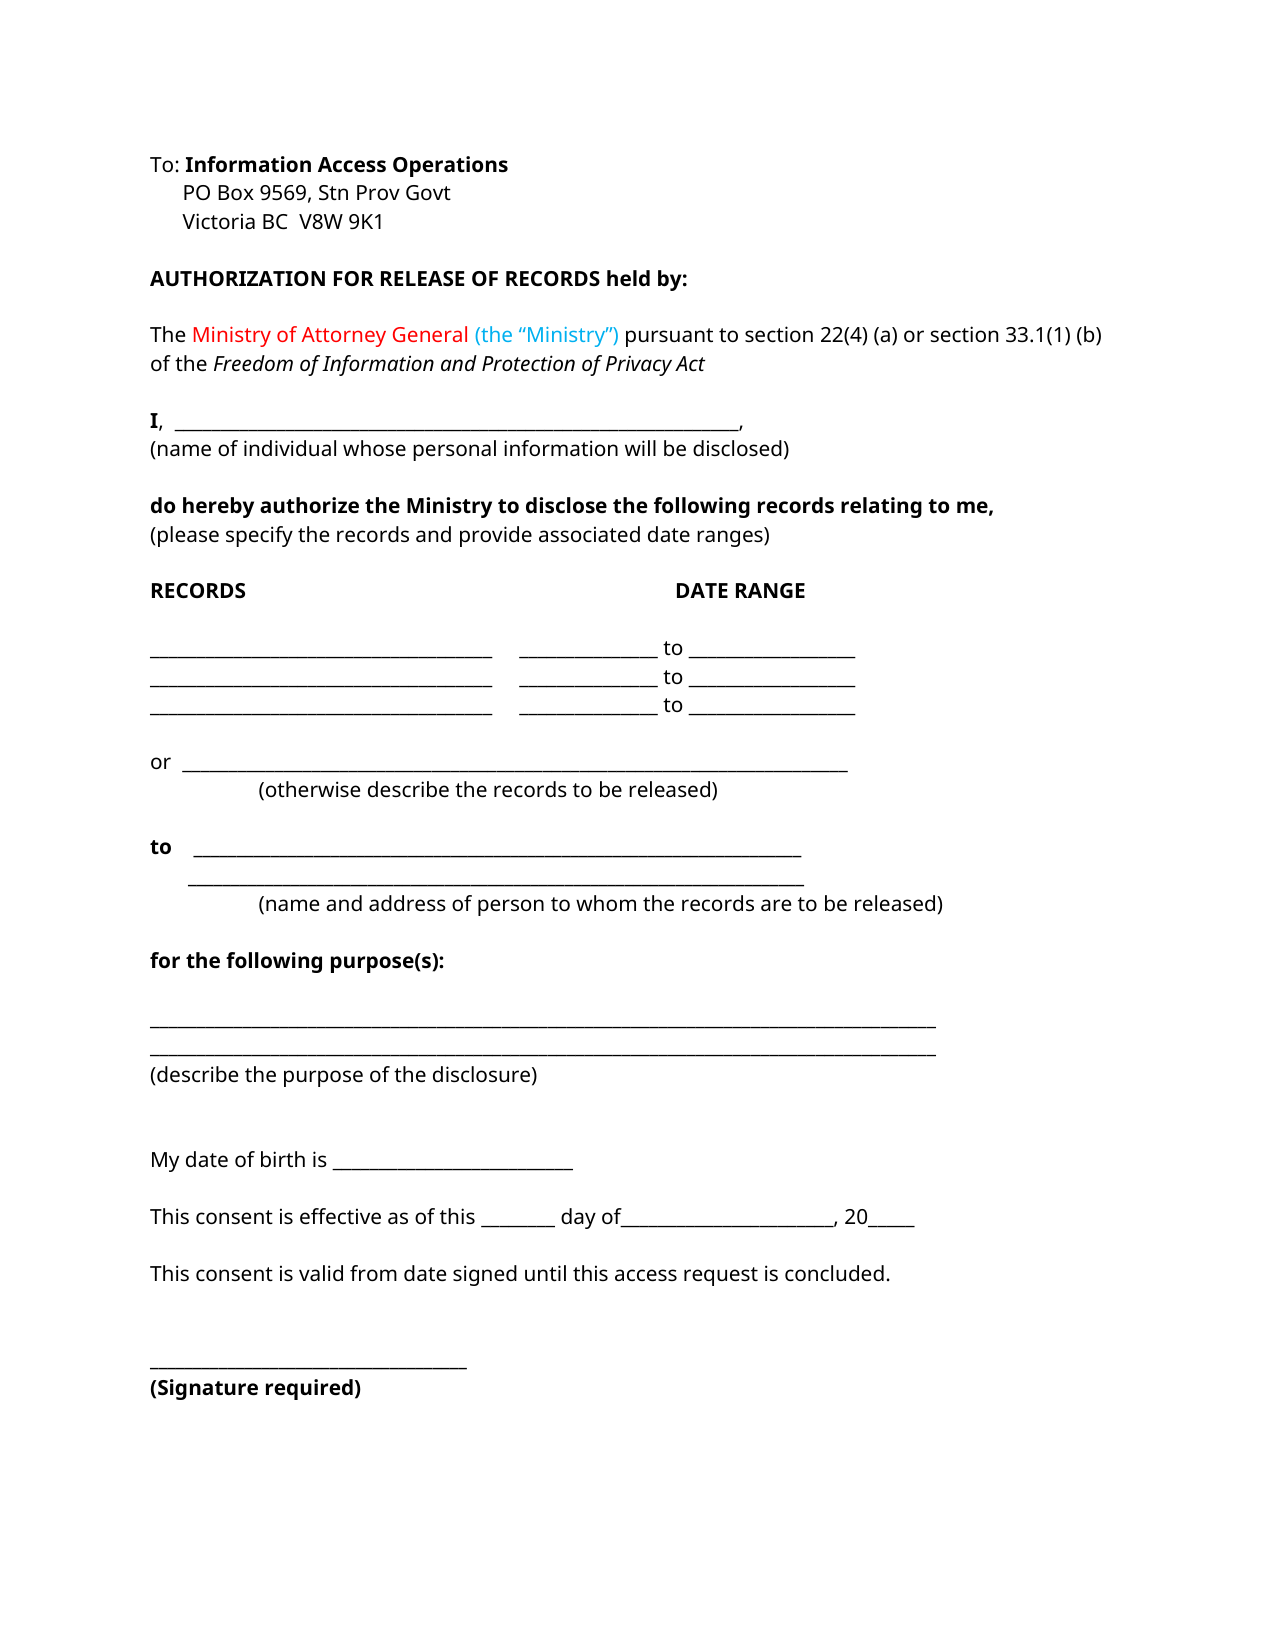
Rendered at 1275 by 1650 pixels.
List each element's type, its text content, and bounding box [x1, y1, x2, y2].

text ________________________________________________________________________ [150, 861, 1125, 889]
text PO Box 9569, Stn Prov Govt [150, 178, 1125, 207]
text The (the “Ministry”) pursuant to section 22(4) (a) or section 33.1(1) (b) of the Freedom of Information and Protection of Privacy Act [150, 321, 1125, 377]
text AUTHORIZATION FOR RELEASE OF RECORDS held by: [150, 264, 1125, 292]
text (name of individual whose personal information will be disclosed) [150, 434, 1125, 463]
text My date of birth is __________________________ [150, 1145, 1125, 1174]
text _____________________________________________________________________________________ [150, 1003, 1125, 1032]
text To: Information Access Operations [150, 150, 1125, 178]
text for the following purpose(s): [150, 946, 1125, 975]
text (otherwise describe the records to be released) [150, 776, 1125, 804]
text (name and address of person to whom the records are to be released) [150, 889, 1125, 918]
text _____________________________________ [150, 1344, 1125, 1373]
text This consent is effective as of this ________ day of_______________________, 20_____ [150, 1202, 1125, 1231]
text _____________________________________ _______________ to __________________ [150, 690, 1125, 719]
text to _______________________________________________________________________ [150, 832, 1125, 861]
text (describe the purpose of the disclosure) [150, 1060, 1125, 1088]
text I, _____________________________________________________________, [150, 406, 1125, 434]
text or ________________________________________________________________________ [150, 747, 1125, 776]
text (Signature required) [150, 1373, 1125, 1401]
text Victoria BC V8W 9K1 [150, 207, 1125, 235]
text RECORDS DATE RANGE [150, 577, 1125, 605]
text _____________________________________ _______________ to __________________ [150, 633, 1125, 662]
text (please specify the records and provide associated date ranges) [150, 520, 1125, 548]
text This consent is valid from date signed until this access request is concluded. [150, 1259, 1125, 1287]
text _____________________________________ _______________ to __________________ [150, 662, 1125, 690]
text do hereby authorize the Ministry to disclose the following records relating to me, [150, 491, 1125, 520]
text _____________________________________________________________________________________ [150, 1032, 1125, 1060]
